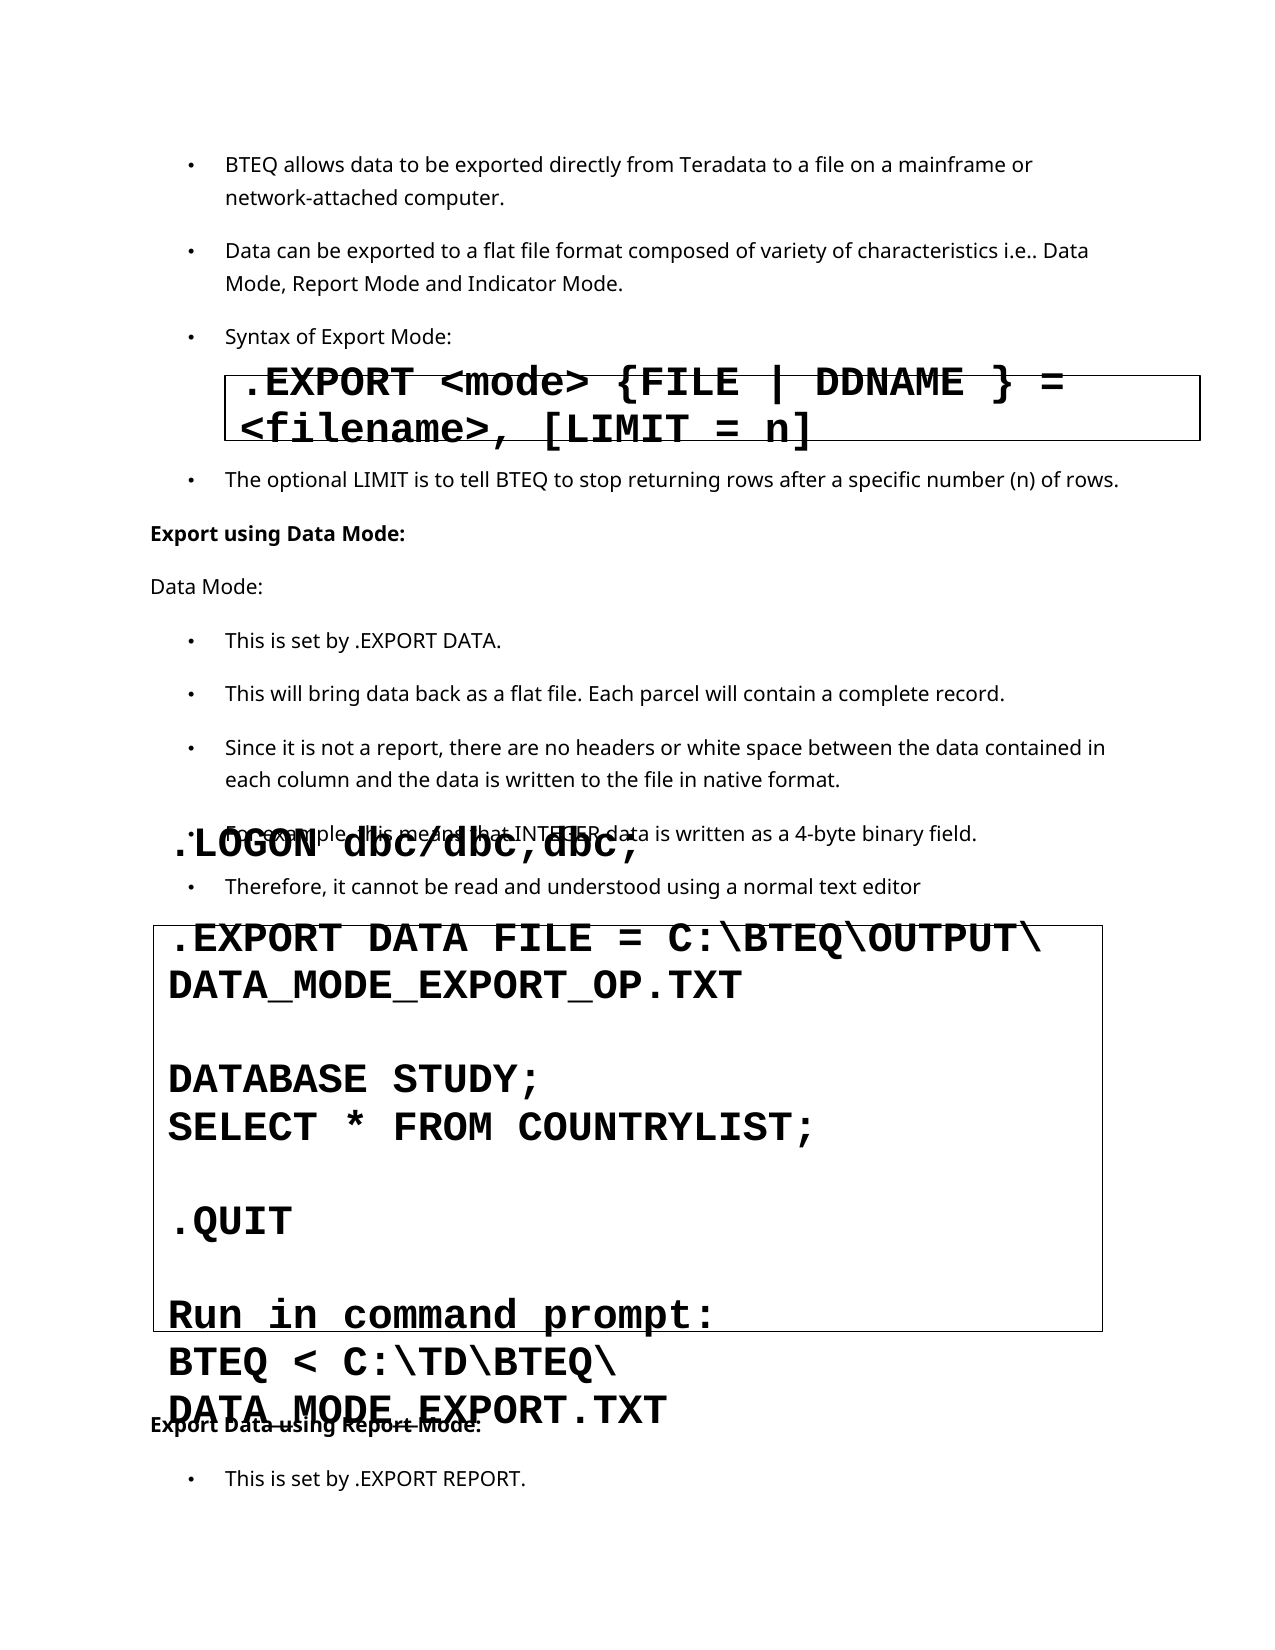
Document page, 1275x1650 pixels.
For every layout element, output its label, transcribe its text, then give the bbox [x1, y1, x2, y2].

text Data Mode: [150, 572, 1125, 601]
text Export Data using Report Mode: [150, 1410, 1125, 1439]
text Export using Data Mode: [150, 519, 1125, 547]
list For example, this means that INTEGER data is written as a 4-byte binary field. [187, 819, 1125, 847]
list This is set by .EXPORT DATA. [187, 626, 1125, 654]
list Data can be exported to a flat file format composed of variety of characteristics i.e.. Data Mode, Report Mode and Indicator Mode. [187, 236, 1125, 297]
list Syntax of Export Mode: [187, 322, 1125, 351]
list This is set by .EXPORT REPORT. [187, 1464, 1125, 1492]
list Therefore, it cannot be read and understood using a normal text editor [187, 872, 1125, 901]
list This will bring data back as a flat file. Each parcel will contain a complete record. [187, 679, 1125, 708]
list The optional LIMIT is to tell BTEQ to stop returning rows after a specific number (n) of rows. [187, 466, 1125, 494]
list BTEQ allows data to be exported directly from Teradata to a file on a mainframe or network-attached computer. [187, 150, 1125, 211]
list Since it is not a report, there are no headers or white space between the data contained in each column and the data is written to the file in native format. [187, 733, 1125, 794]
